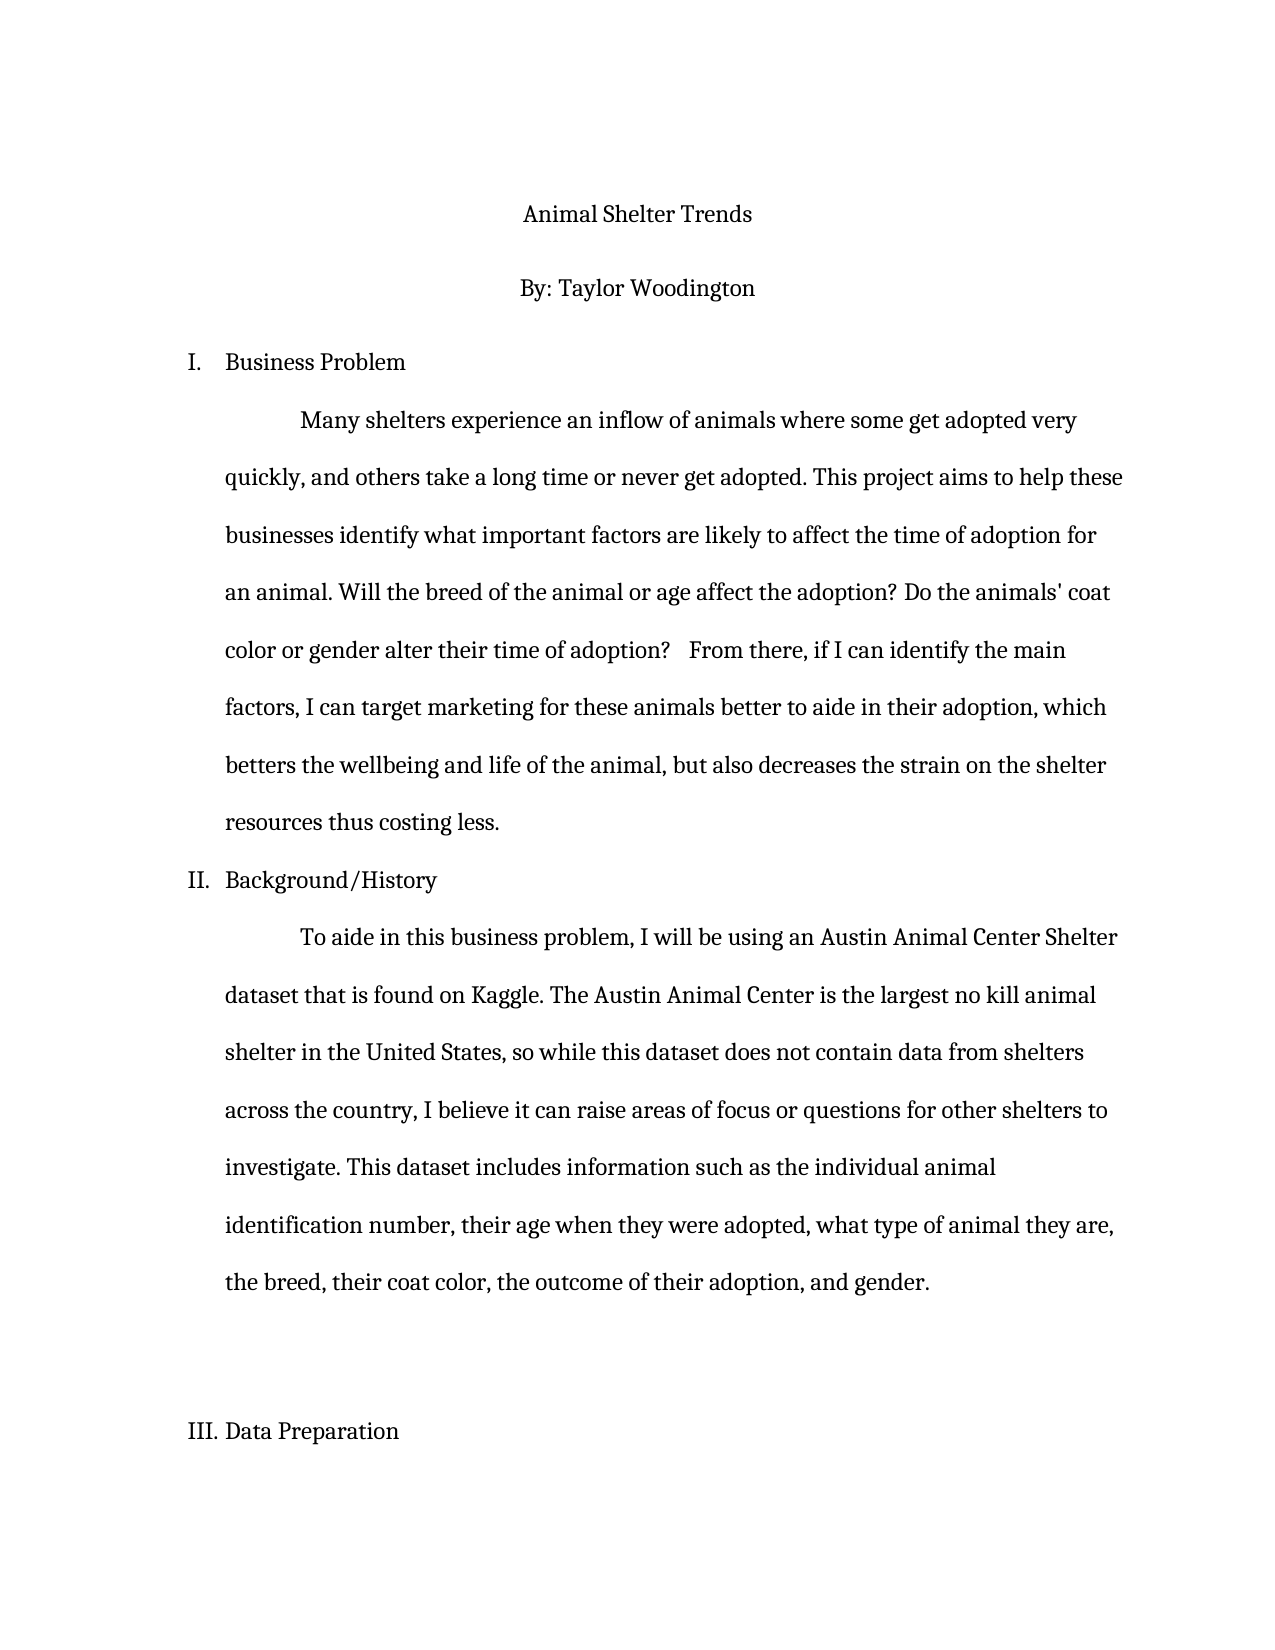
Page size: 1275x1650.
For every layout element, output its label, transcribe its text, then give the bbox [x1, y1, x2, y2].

text Animal Shelter Trends [150, 200, 1125, 229]
list Many shelters experience an inflow of animals where some get adopted very quickly, and others take a long time or never get adopted. This project aims to help these businesses identify what important factors are likely to affect the time of adoption for an animal. Will the breed of the animal or age affect the adoption? Do the animals' coat color or gender alter their time of adoption? From there, if I can identify the main factors, I can target marketing for these animals better to aide in their adoption, which betters the wellbeing and life of the animal, but also decreases the strain on the shelter resources thus costing less. [225, 406, 1125, 837]
list Data Preparation [187, 1417, 1125, 1445]
list To aide in this business problem, I will be using an Austin Animal Center Shelter dataset that is found on Kaggle. The Austin Animal Center is the largest no kill animal shelter in the United States, so while this dataset does not contain data from shelters across the country, I believe it can raise areas of focus or questions for other shelters to investigate. This dataset includes information such as the individual animal identification number, their age when they were adopted, what type of animal they are, the breed, their coat color, the outcome of their adoption, and gender. [225, 923, 1125, 1297]
text By: Taylor Woodington [150, 274, 1125, 303]
list Business Problem [187, 348, 1125, 377]
list Background/History [187, 866, 1125, 894]
